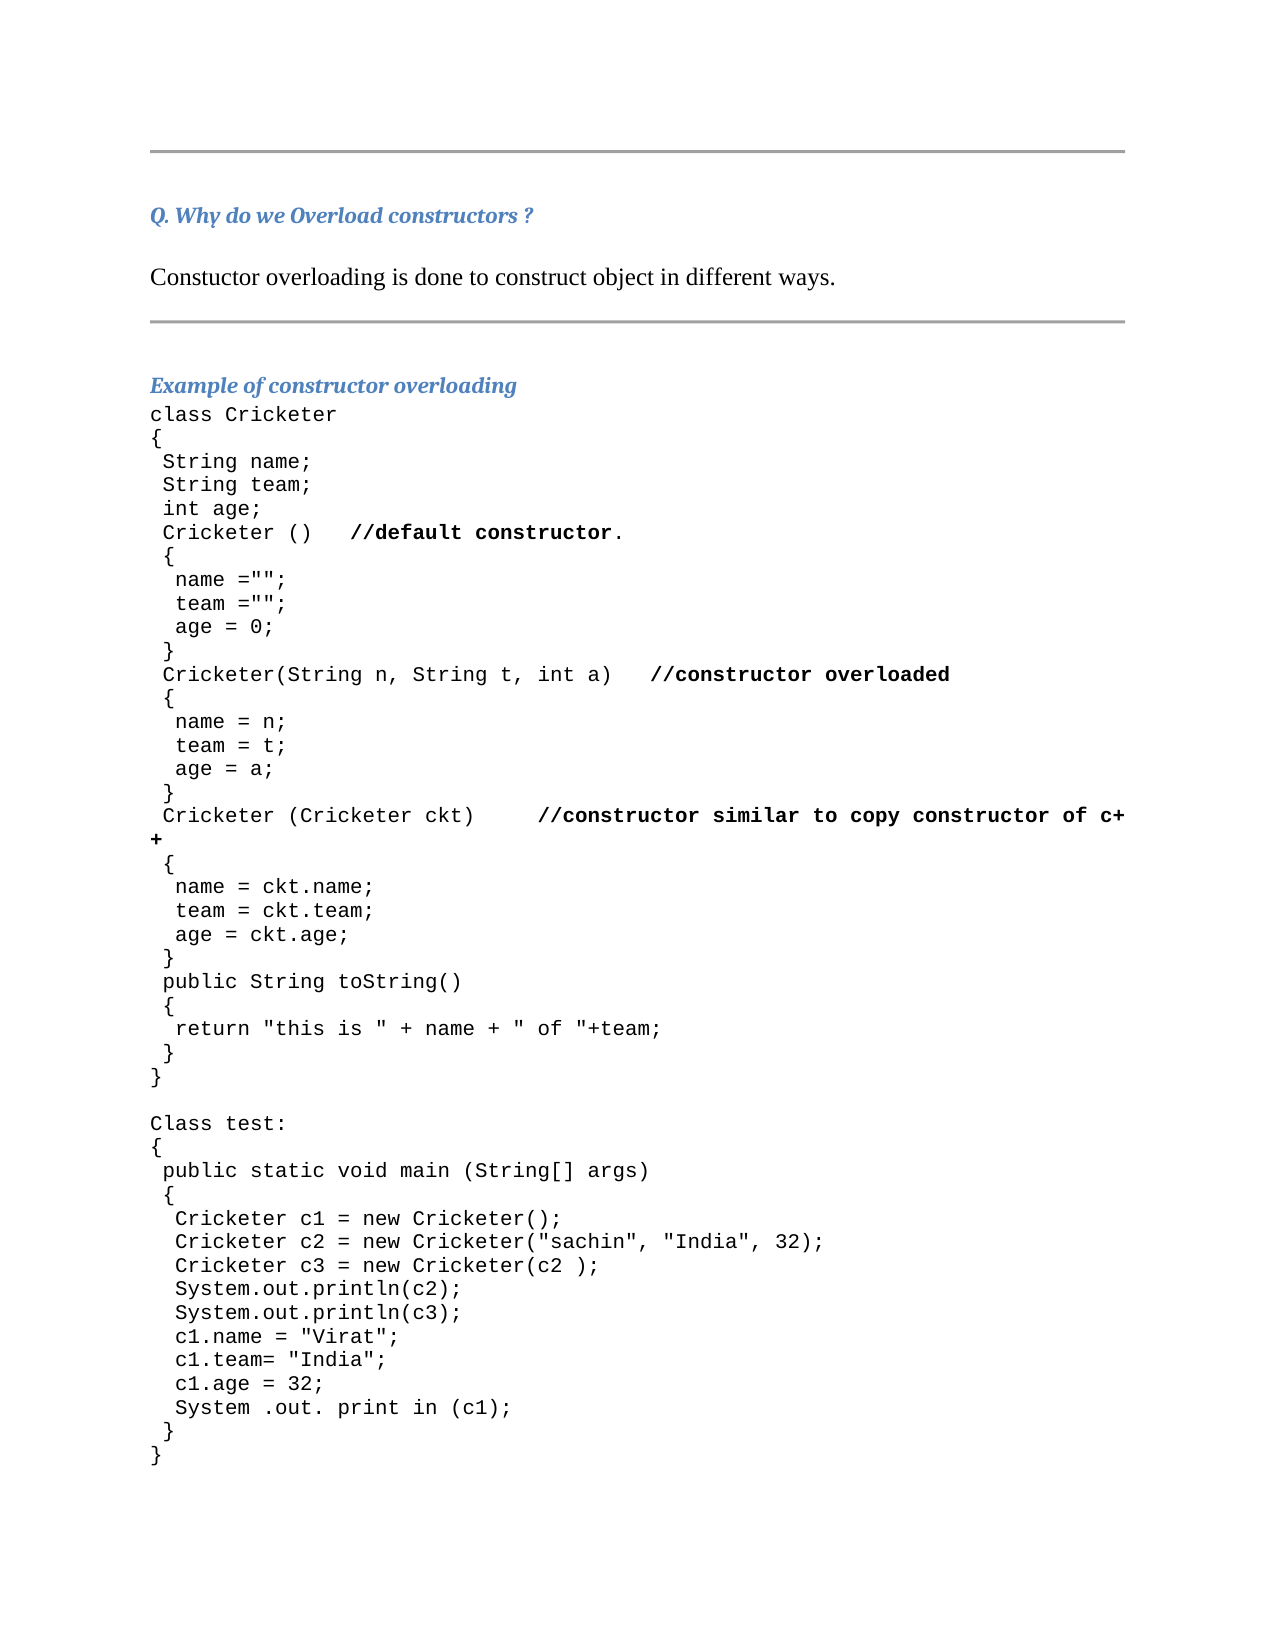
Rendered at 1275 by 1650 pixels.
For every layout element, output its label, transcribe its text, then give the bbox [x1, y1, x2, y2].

text team =""; [150, 593, 1125, 616]
text { [150, 1137, 1125, 1160]
text } [150, 1042, 1125, 1066]
text } [150, 640, 1125, 664]
text System.out.println(c2); [150, 1278, 1125, 1302]
text { [150, 687, 1125, 711]
text } [150, 782, 1125, 806]
text Cricketer (Cricketer ckt) //constructor similar to copy constructor of c++ [150, 806, 1125, 853]
text System.out.println(c3); [150, 1302, 1125, 1326]
text String team; [150, 474, 1125, 498]
text c1.age = 32; [150, 1373, 1125, 1397]
text System .out. print in (c1); [150, 1397, 1125, 1420]
text age = ckt.age; [150, 924, 1125, 947]
text { [150, 995, 1125, 1018]
text Cricketer(String n, String t, int a) //constructor overloaded [150, 664, 1125, 687]
text Cricketer c2 = new Cricketer("sachin", "India", 32); [150, 1231, 1125, 1255]
text name = n; [150, 711, 1125, 734]
text age = 0; [150, 616, 1125, 640]
subtitle Q. Why do we Overload constructors ? [150, 203, 1125, 229]
text name =""; [150, 569, 1125, 593]
text Cricketer () //default constructor. [150, 522, 1125, 545]
text Cricketer c3 = new Cricketer(c2 ); [150, 1255, 1125, 1278]
text { [150, 545, 1125, 569]
text age = a; [150, 758, 1125, 782]
text } [150, 1066, 1125, 1089]
text public String toString() [150, 971, 1125, 995]
text public static void main (String[] args) [150, 1160, 1125, 1184]
text class Cricketer [150, 403, 1125, 427]
text c1.team= "India"; [150, 1349, 1125, 1373]
text team = t; [150, 734, 1125, 758]
text name = ckt.name; [150, 876, 1125, 900]
text { [150, 427, 1125, 451]
text } [150, 1420, 1125, 1444]
text c1.name = "Virat"; [150, 1326, 1125, 1349]
text return "this is " + name + " of "+team; [150, 1018, 1125, 1042]
text String name; [150, 451, 1125, 474]
text team = ckt.team; [150, 900, 1125, 924]
subtitle Example of constructor overloading [150, 373, 1125, 400]
text { [150, 853, 1125, 876]
text } [150, 947, 1125, 971]
text Class test: [150, 1113, 1125, 1137]
text { [150, 1184, 1125, 1207]
text int age; [150, 498, 1125, 522]
text } [150, 1444, 1125, 1468]
text Cricketer c1 = new Cricketer(); [150, 1207, 1125, 1231]
text Constuctor overloading is done to construct object in different ways. [150, 262, 1125, 291]
